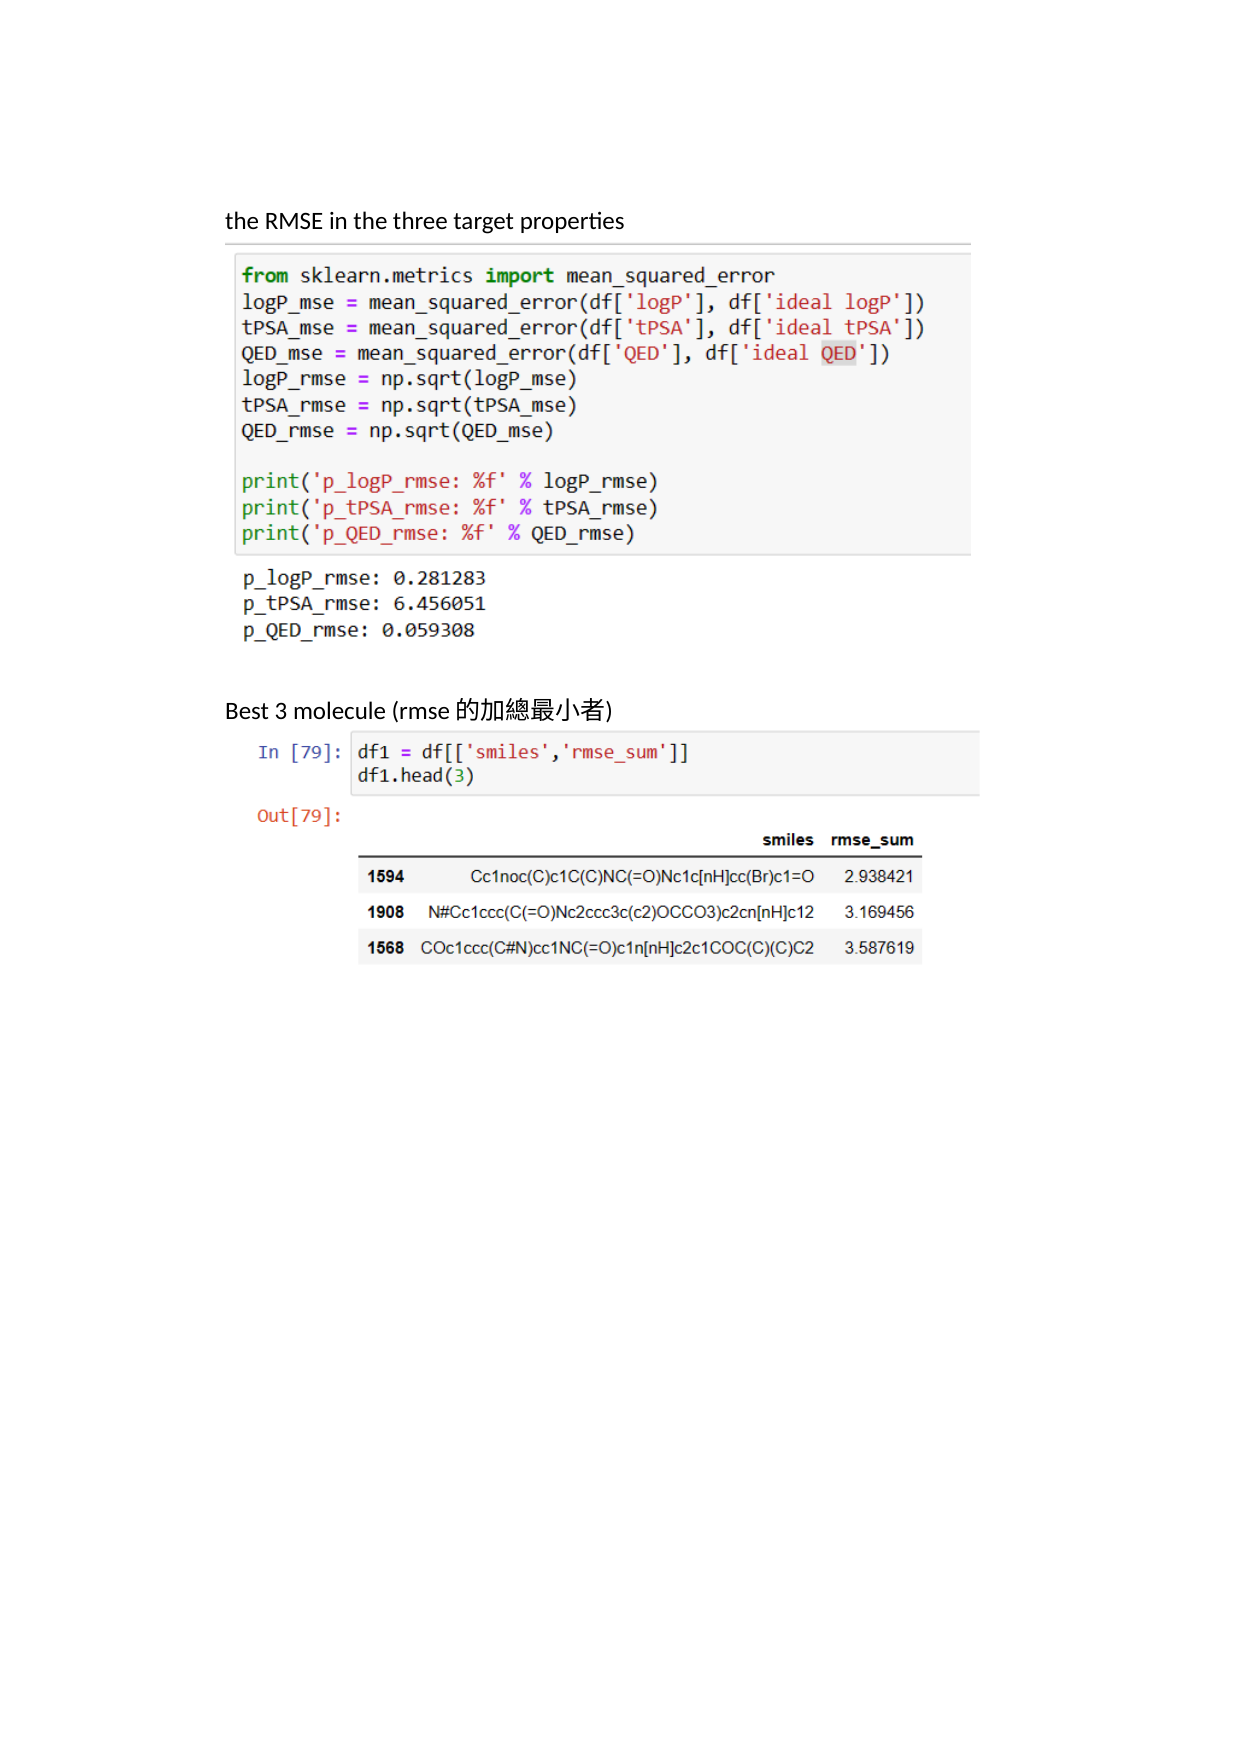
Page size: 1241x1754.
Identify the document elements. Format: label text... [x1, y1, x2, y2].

picture [225, 727, 980, 976]
picture [225, 239, 971, 650]
list Best 3 molecule (rmse的加總最小者) [225, 689, 1053, 727]
list the RMSE in the three target properties [225, 202, 1053, 239]
